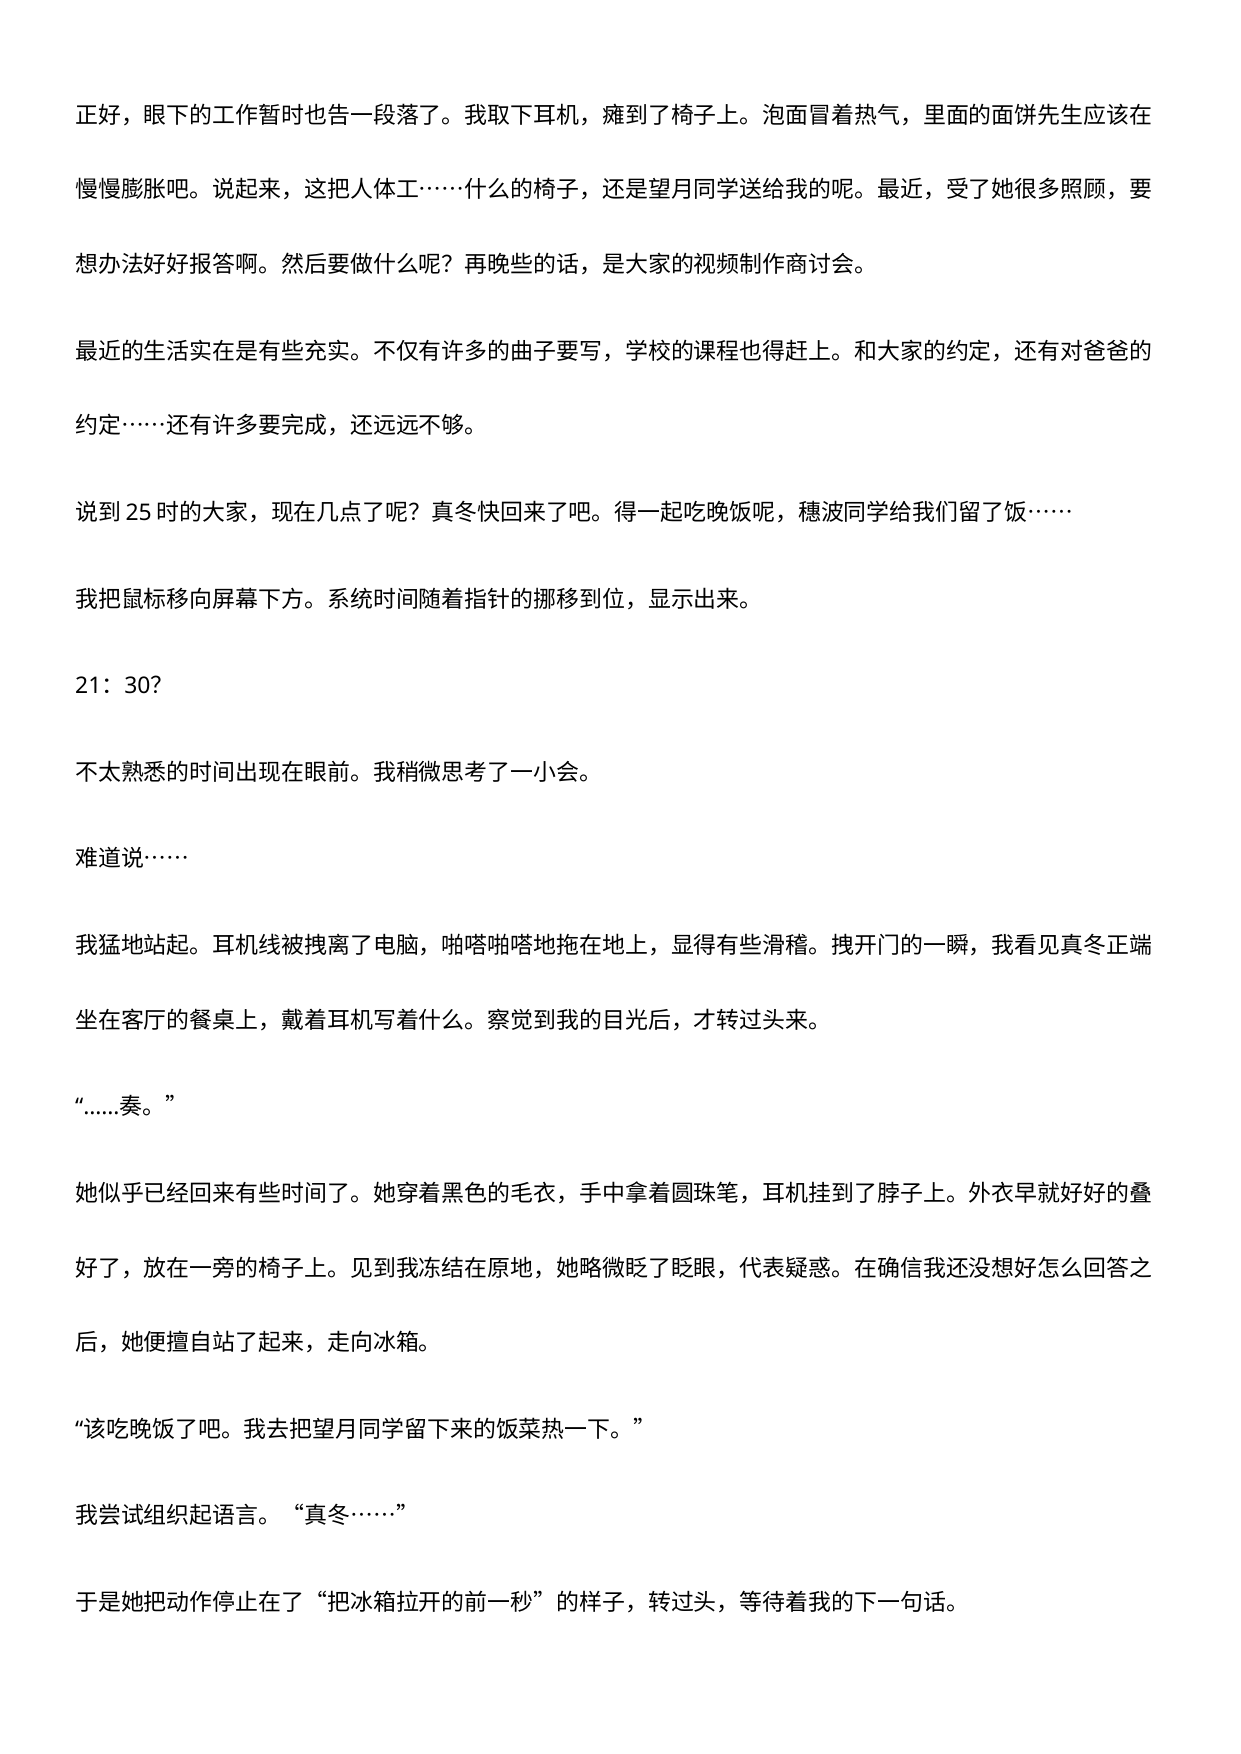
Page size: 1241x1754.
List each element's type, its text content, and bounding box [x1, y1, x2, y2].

text 21：30？ [75, 651, 1165, 716]
text 说到25时的大家，现在几点了呢？真冬快回来了吧。得一起吃晚饭呢，穗波同学给我们留了饭…… [75, 478, 1165, 543]
text 最近的生活实在是有些充实。不仅有许多的曲子要写，学校的课程也得赶上。和大家的约定，还有对爸爸的约定……还有许多要完成，还远远不够。 [75, 317, 1165, 456]
text 不太熟悉的时间出现在眼前。我稍微思考了一小会。 [75, 738, 1165, 803]
text 她似乎已经回来有些时间了。她穿着黑色的毛衣，手中拿着圆珠笔，耳机挂到了脖子上。外衣早就好好的叠好了，放在一旁的椅子上。见到我冻结在原地，她略微眨了眨眼，代表疑惑。在确信我还没想好怎么回答之后，她便擅自站了起来，走向冰箱。 [75, 1159, 1165, 1373]
text 正好，眼下的工作暂时也告一段落了。我取下耳机，瘫到了椅子上。泡面冒着热气，里面的面饼先生应该在慢慢膨胀吧。说起来，这把人体工……什么的椅子，还是望月同学送给我的呢。最近，受了她很多照顾，要想办法好好报答啊。然后要做什么呢？再晚些的话，是大家的视频制作商讨会。 [75, 81, 1165, 295]
text 于是她把动作停止在了“把冰箱拉开的前一秒”的样子，转过头，等待着我的下一句话。 [75, 1568, 1165, 1633]
text 我猛地站起。耳机线被拽离了电脑，啪嗒啪嗒地拖在地上，显得有些滑稽。拽开门的一瞬，我看见真冬正端坐在客厅的餐桌上，戴着耳机写着什么。察觉到我的目光后，才转过头来。 [75, 911, 1165, 1051]
text “……奏。” [75, 1072, 1165, 1137]
text 我尝试组织起语言。“真冬……” [75, 1481, 1165, 1546]
text 难道说…… [75, 824, 1165, 889]
text 我把鼠标移向屏幕下方。系统时间随着指针的挪移到位，显示出来。 [75, 564, 1165, 629]
text “该吃晚饭了吧。我去把望月同学留下来的饭菜热一下。” [75, 1395, 1165, 1460]
